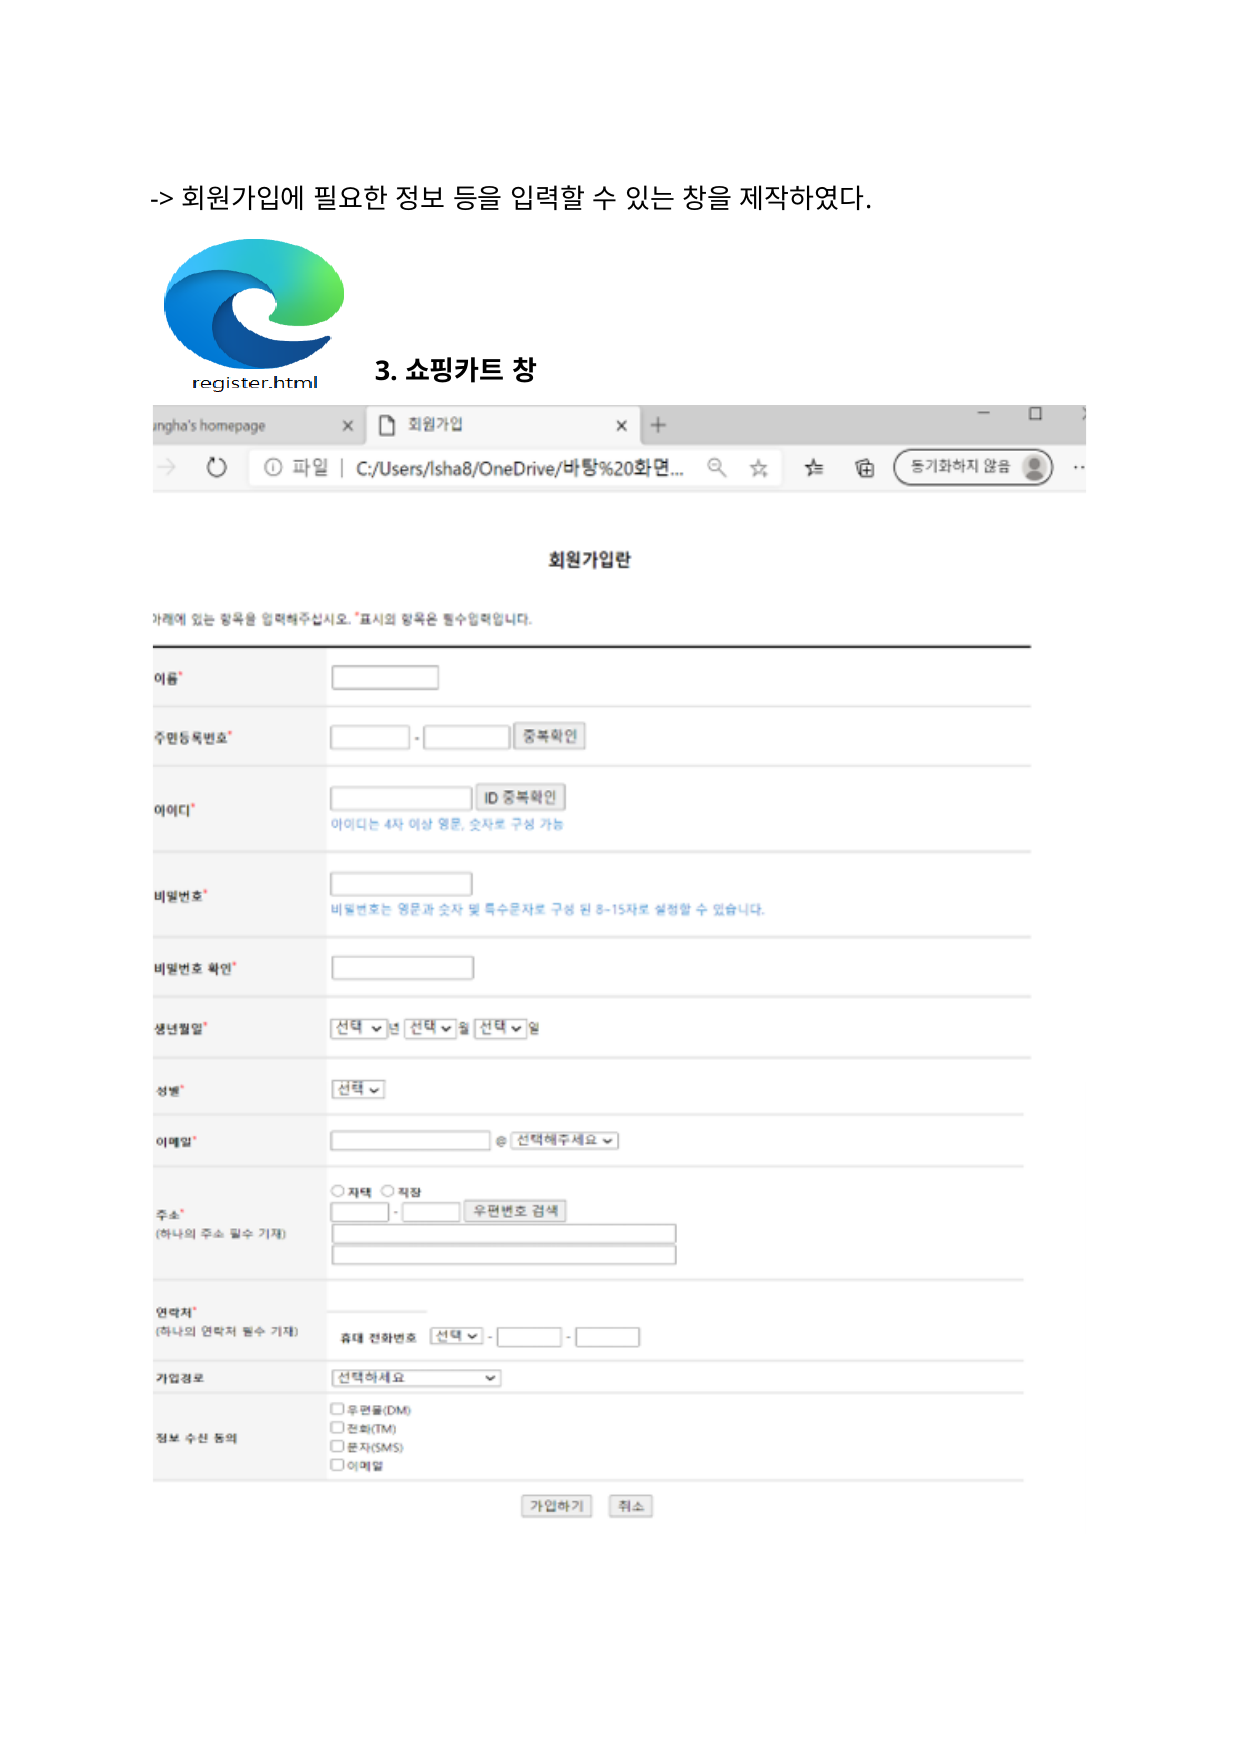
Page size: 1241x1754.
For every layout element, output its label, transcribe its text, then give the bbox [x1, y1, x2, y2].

picture [150, 236, 356, 396]
text 3. 쇼핑카트 창 [356, 349, 1090, 389]
picture [152, 405, 1086, 1534]
text -> 회원가입에 필요한 정보 등을 입력할 수 있는 창을 제작하였다. [150, 177, 1090, 217]
